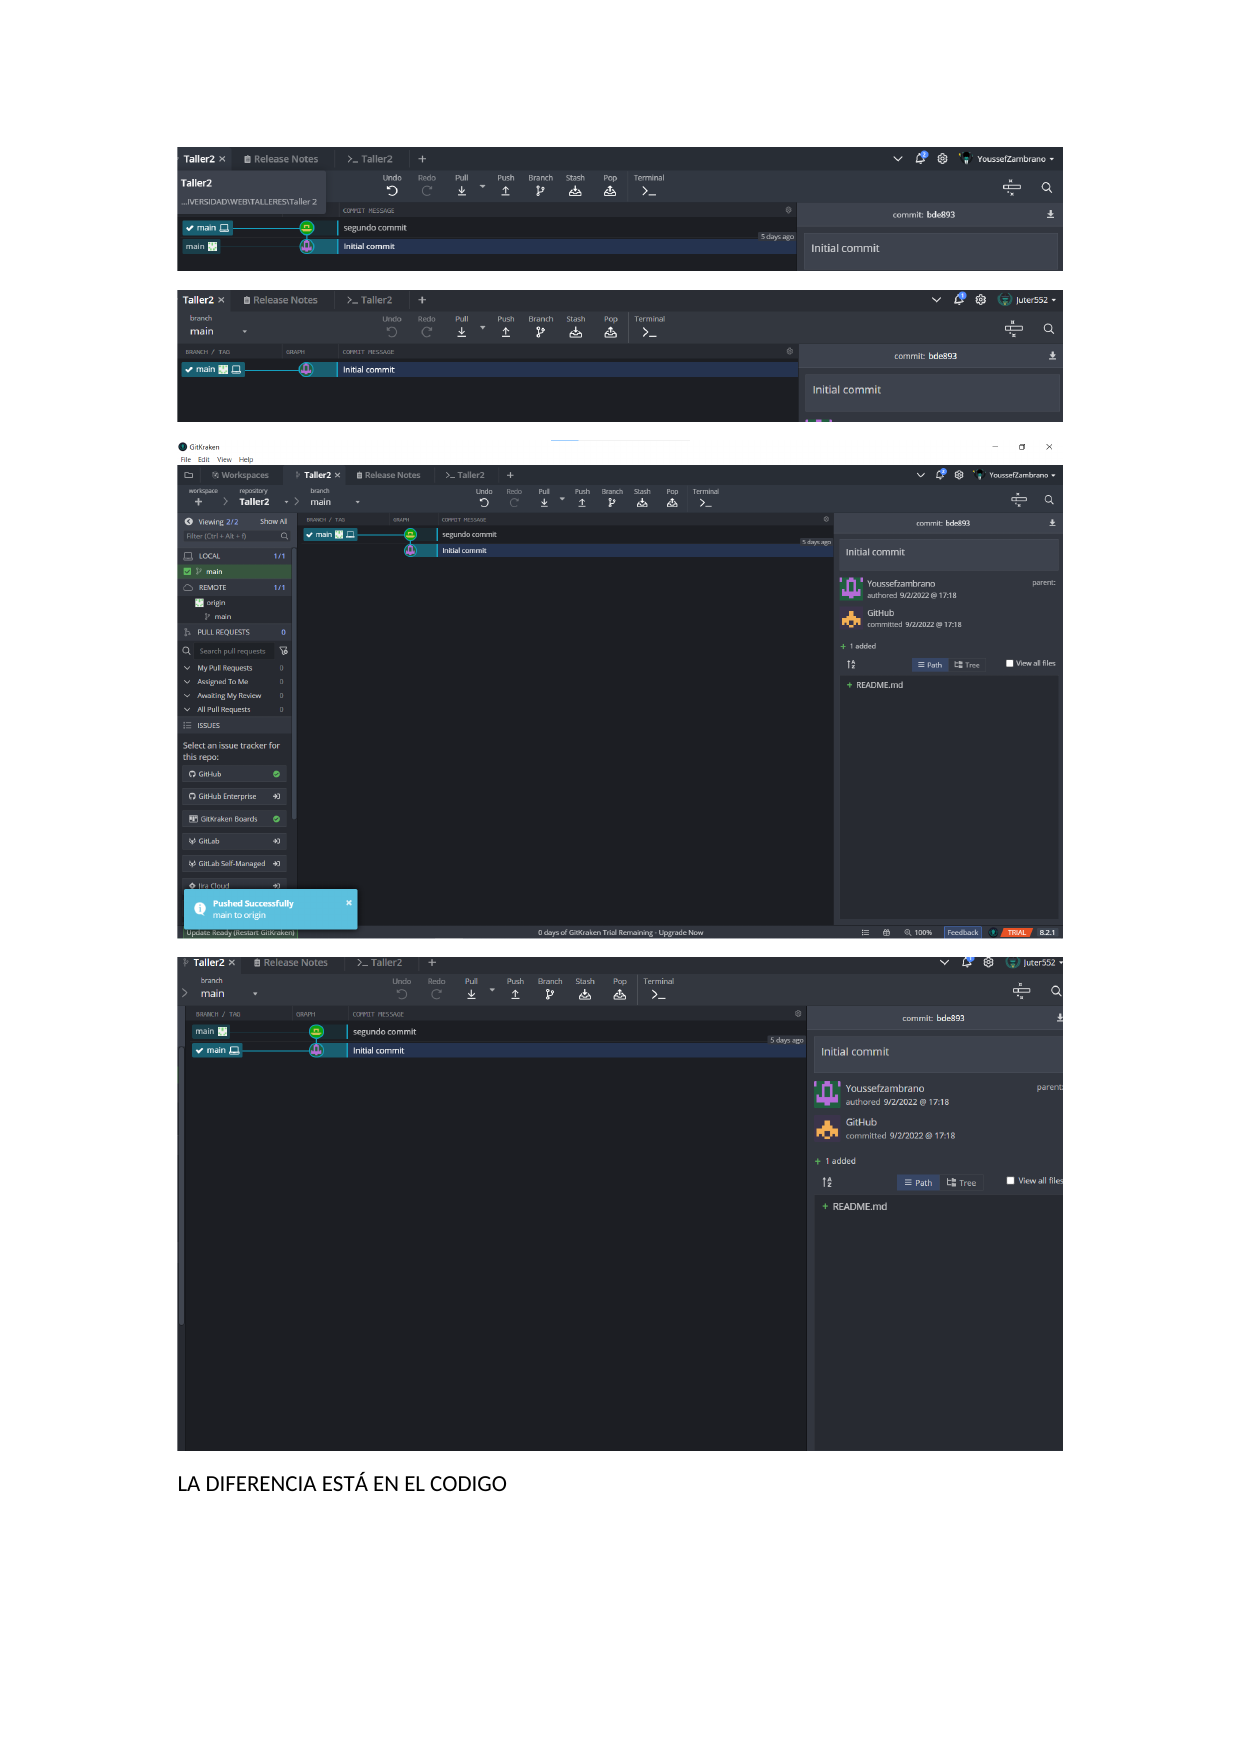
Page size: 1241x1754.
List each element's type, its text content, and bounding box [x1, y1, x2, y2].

picture [177, 957, 1063, 1451]
picture [177, 440, 1063, 939]
picture [177, 290, 1063, 422]
text LA DIFERENCIA ESTÁ EN EL CODIGO [177, 1469, 1063, 1497]
picture [177, 147, 1063, 271]
